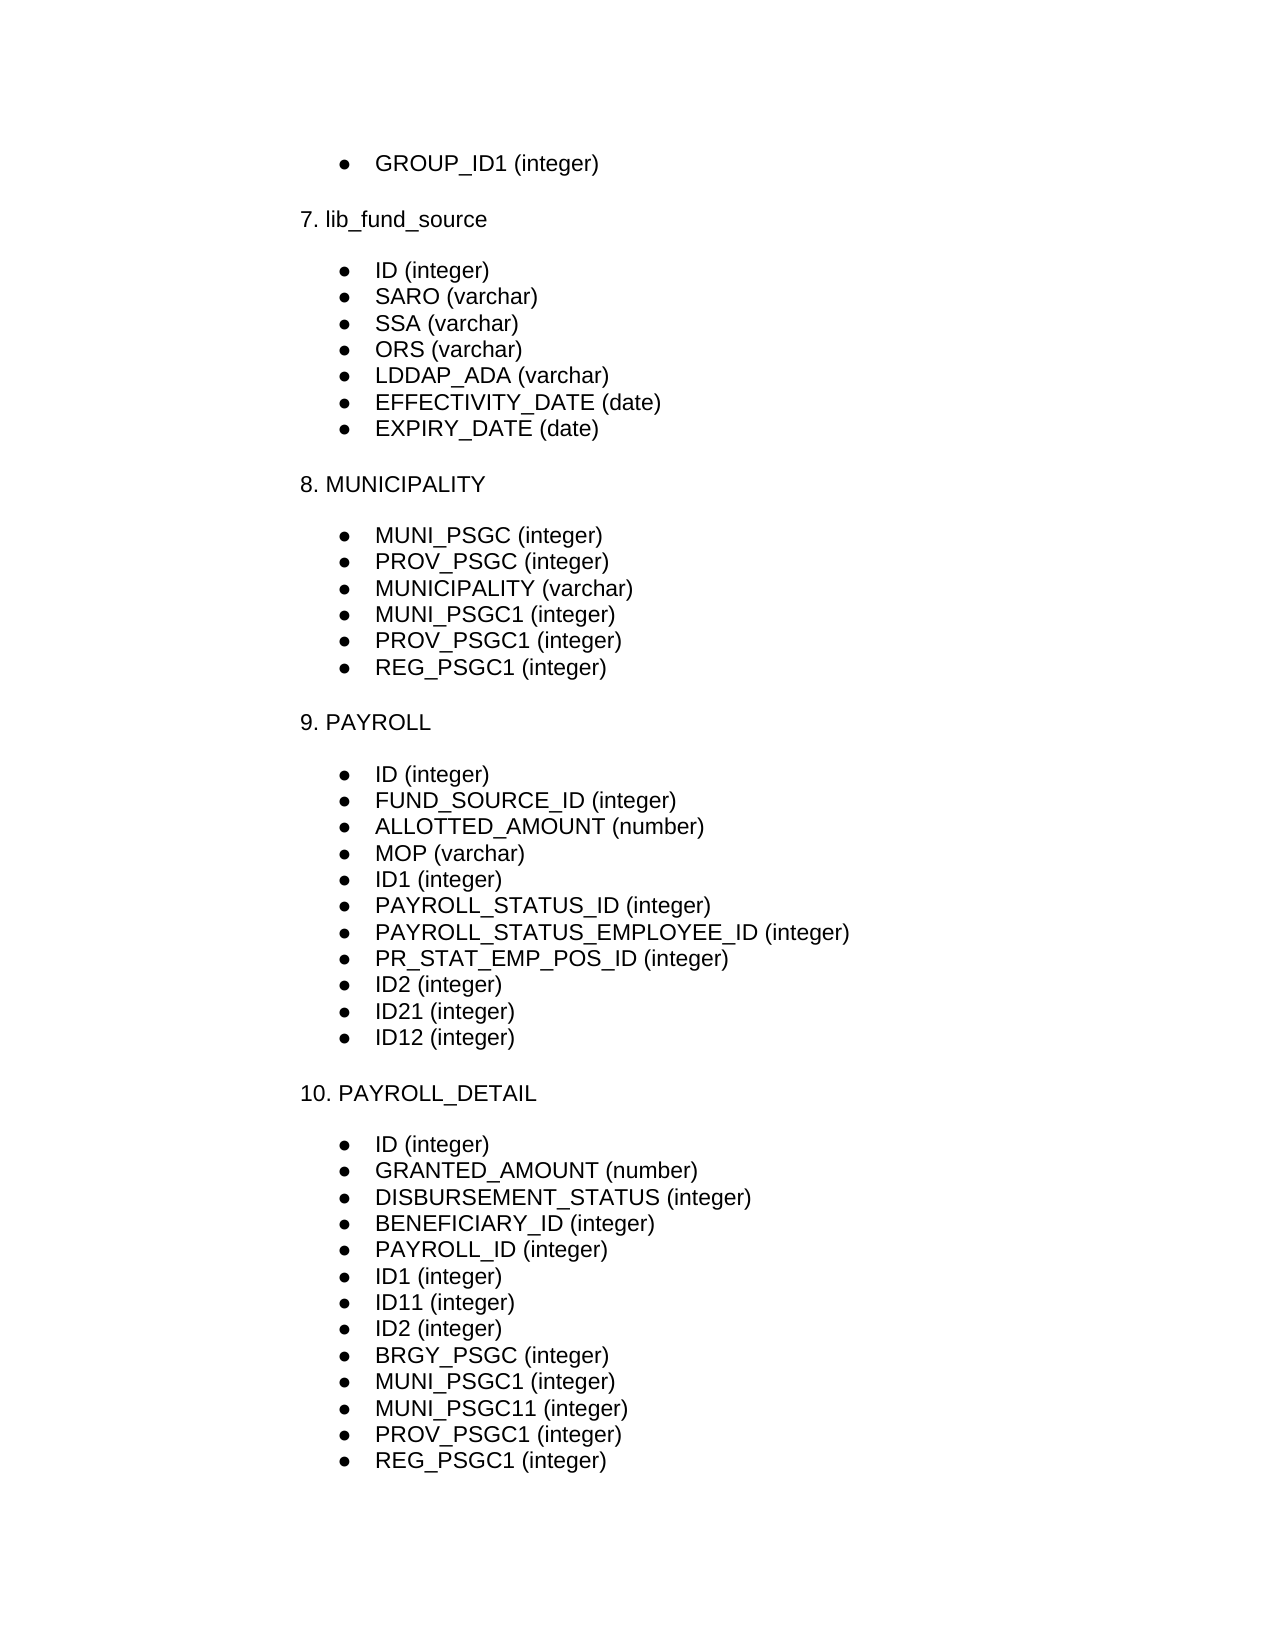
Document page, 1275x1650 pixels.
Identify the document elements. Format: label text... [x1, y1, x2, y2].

list PAYROLL_ID (integer) [337, 1236, 1125, 1263]
list ID2 (integer) [337, 971, 1125, 998]
list FUND_SOURCE_ID (integer) [337, 787, 1125, 813]
subtitle 10. PAYROLL_DETAIL [225, 1079, 1125, 1106]
list GRANTED_AMOUNT (number) [337, 1157, 1125, 1184]
list ID2 (integer) [337, 1315, 1125, 1342]
list ID21 (integer) [337, 998, 1125, 1024]
list BENEFICIARY_ID (integer) [337, 1210, 1125, 1236]
list ID1 (integer) [337, 866, 1125, 892]
list MUNI_PSGC (integer) [337, 522, 1125, 548]
list PR_STAT_EMP_POS_ID (integer) [337, 945, 1125, 971]
list GROUP_ID1 (integer) [337, 150, 1125, 176]
subtitle 7. lib_fund_source [225, 206, 1125, 232]
list REG_PSGC1 (integer) [337, 1447, 1125, 1473]
list ORS (varchar) [337, 336, 1125, 362]
list MOP (varchar) [337, 839, 1125, 866]
list MUNI_PSGC11 (integer) [337, 1394, 1125, 1421]
subtitle 9. PAYROLL [225, 709, 1125, 736]
list ID (integer) [337, 761, 1125, 787]
list EFFECTIVITY_DATE (date) [337, 389, 1125, 415]
list SARO (varchar) [337, 283, 1125, 309]
list REG_PSGC1 (integer) [337, 654, 1125, 680]
list PROV_PSGC1 (integer) [337, 1421, 1125, 1447]
list ALLOTTED_AMOUNT (number) [337, 813, 1125, 839]
list PAYROLL_STATUS_ID (integer) [337, 892, 1125, 919]
list ID1 (integer) [337, 1263, 1125, 1289]
list ID12 (integer) [337, 1024, 1125, 1050]
list ID (integer) [337, 1131, 1125, 1157]
subtitle 8. MUNICIPALITY [225, 471, 1125, 497]
list DISBURSEMENT_STATUS (integer) [337, 1184, 1125, 1210]
list PROV_PSGC (integer) [337, 548, 1125, 574]
list MUNICIPALITY (varchar) [337, 574, 1125, 601]
list PAYROLL_STATUS_EMPLOYEE_ID (integer) [337, 919, 1125, 945]
list BRGY_PSGC (integer) [337, 1342, 1125, 1368]
list PROV_PSGC1 (integer) [337, 627, 1125, 654]
list SSA (varchar) [337, 309, 1125, 336]
list LDDAP_ADA (varchar) [337, 362, 1125, 389]
list ID11 (integer) [337, 1289, 1125, 1315]
list EXPIRY_DATE (date) [337, 415, 1125, 441]
list MUNI_PSGC1 (integer) [337, 601, 1125, 627]
list ID (integer) [337, 257, 1125, 283]
list MUNI_PSGC1 (integer) [337, 1368, 1125, 1394]
